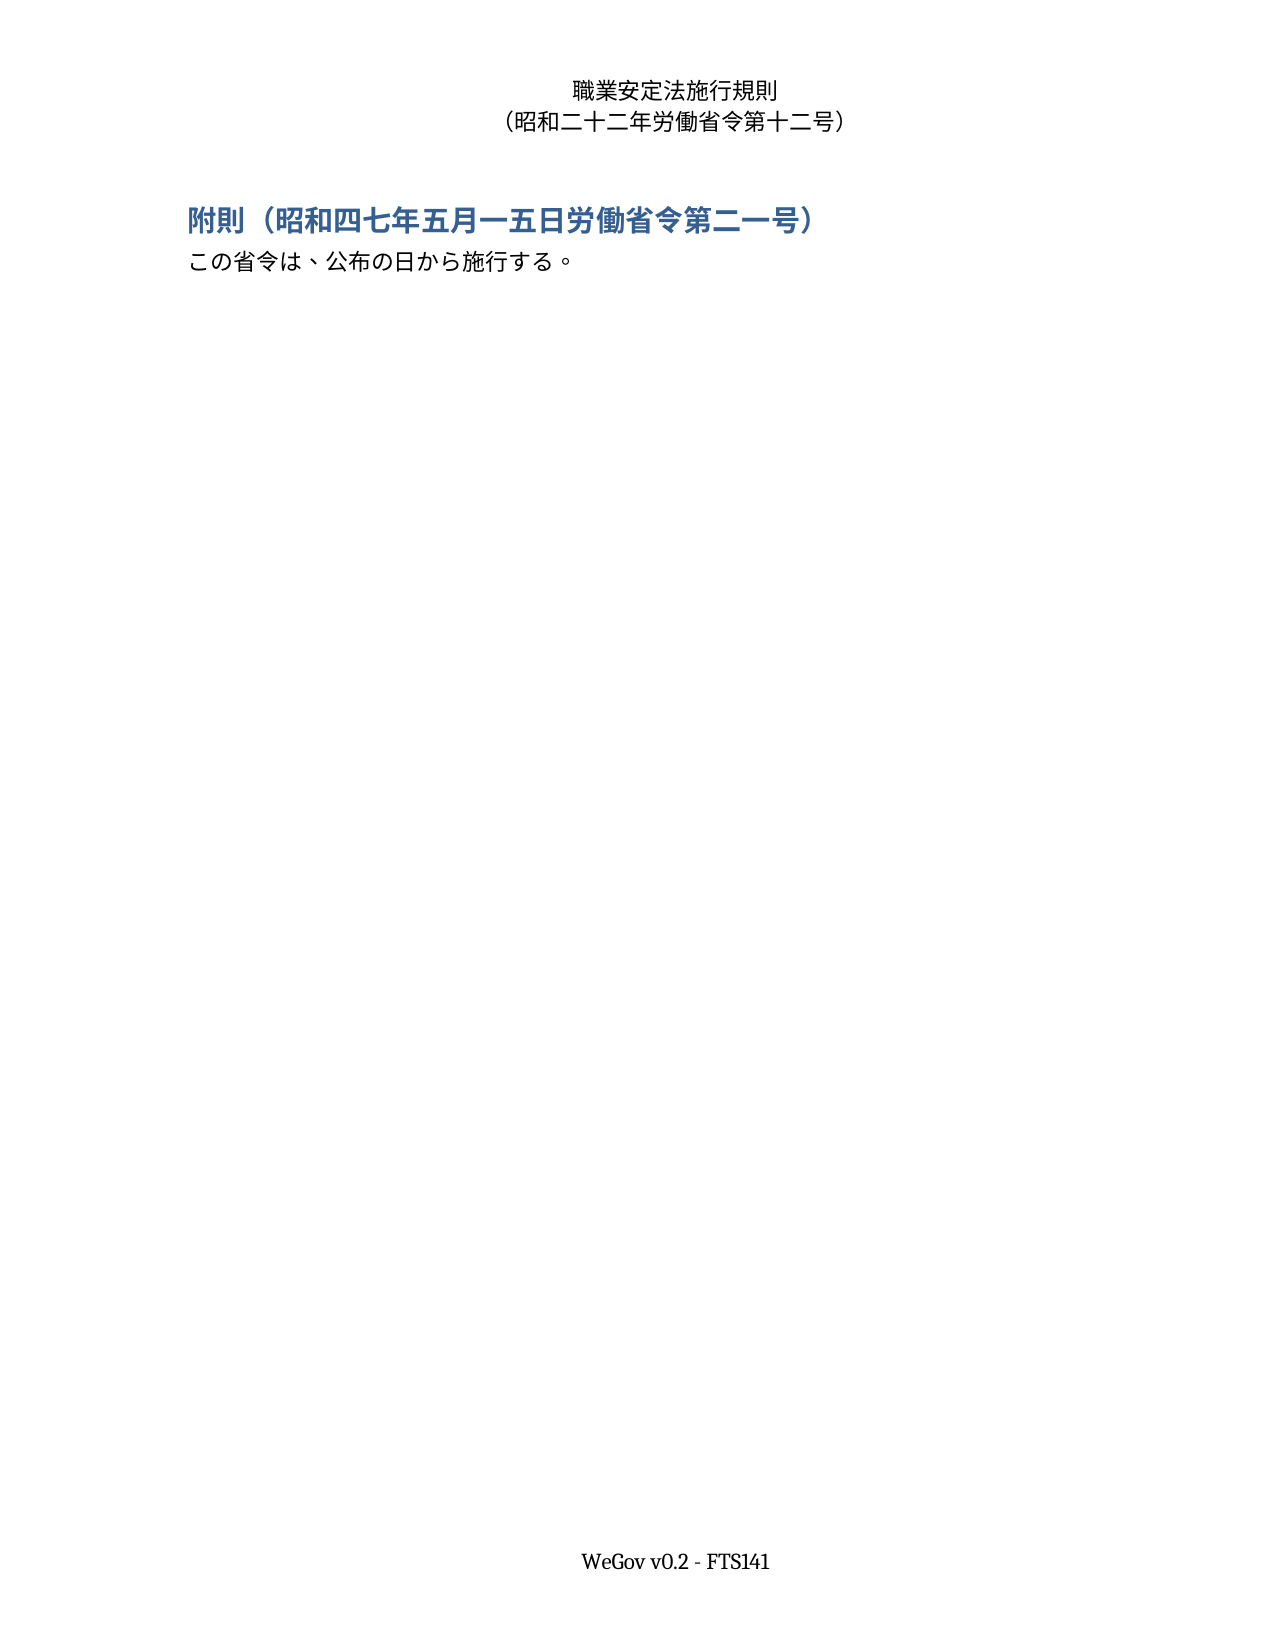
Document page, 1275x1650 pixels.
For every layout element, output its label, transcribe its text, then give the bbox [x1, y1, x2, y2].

subtitle 附則（昭和四七年五月一五日労働省令第二一号） [187, 200, 1087, 240]
text この省令は、公布の日から施行する。 [187, 246, 1087, 277]
